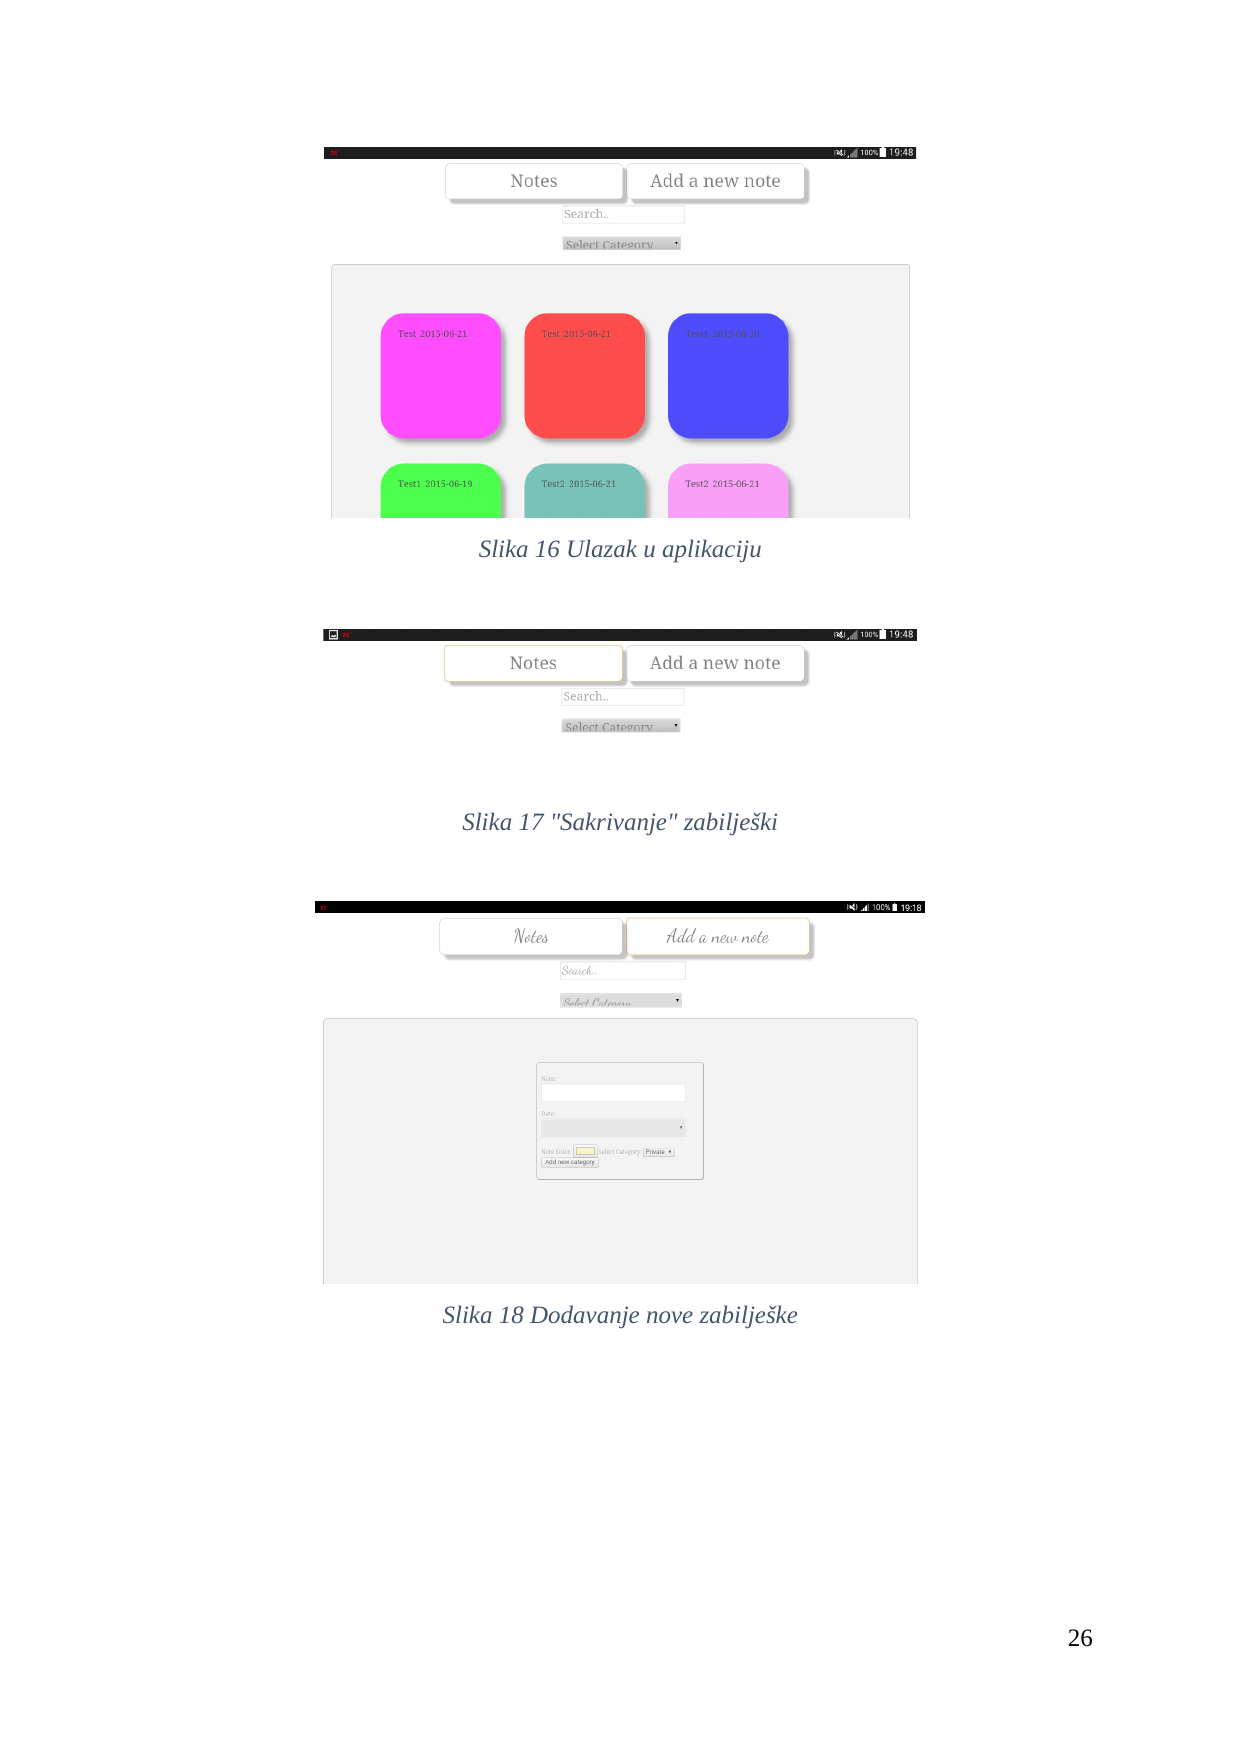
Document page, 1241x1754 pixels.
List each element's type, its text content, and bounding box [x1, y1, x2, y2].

text Slika 17 "Sakrivanje" zabilješki [148, 807, 1093, 836]
picture [323, 629, 917, 791]
text Slika 18 Dodavanje nove zabilješke [148, 1300, 1093, 1350]
picture [315, 901, 925, 1284]
text Slika 16 Ulazak u aplikaciju [148, 534, 1093, 563]
picture [324, 147, 917, 518]
